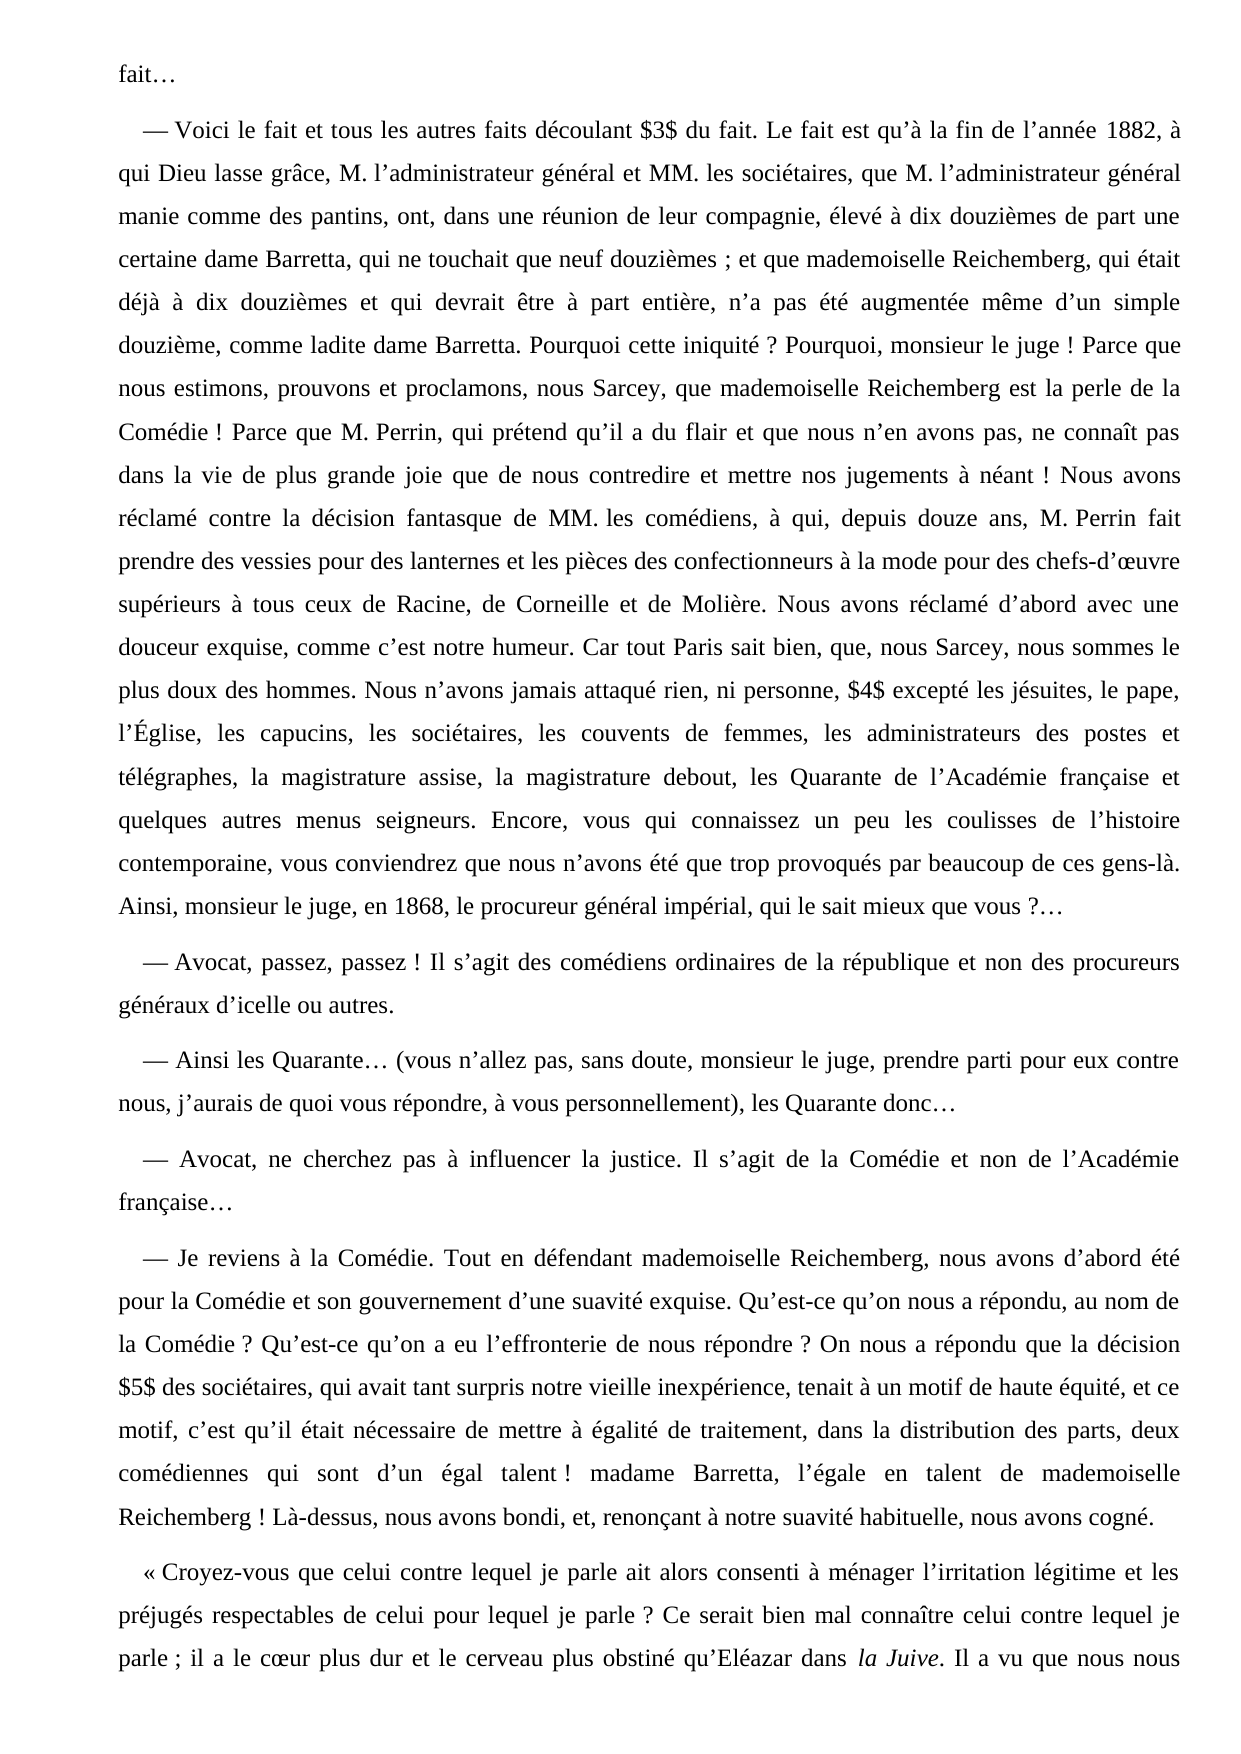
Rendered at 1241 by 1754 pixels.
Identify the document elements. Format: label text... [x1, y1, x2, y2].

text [118, 59, 1181, 88]
text — Ainsi les Quarante… (vous n’allez pas, sans doute, monsieur le juge, prendre parti pour eux contre nous, j’aurais de quoi vous répondre, à vous personnellement), les Quarante donc… [118, 1045, 1181, 1117]
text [118, 1557, 1181, 1672]
text — Avocat, passez, passez ! Il s’agit des comédiens ordinaires de la république et non des procureurs généraux d’icelle ou autres. [118, 947, 1181, 1018]
text — Avocat, ne cherchez pas à influencer la justice. Il s’agit de la Comédie et non de l’Académie française… [118, 1144, 1181, 1216]
text — Voici le fait et tous les autres faits découlant $3$ du fait. Le fait est qu’à la fin de l’année 1882, à qui Dieu lasse grâce, M. l’administrateur général et MM. les sociétaires, que M. l’administrateur général manie comme des pantins, ont, dans une réunion de leur compagnie, élevé à dix douzièmes de part une certaine dame Barretta, qui ne touchait que neuf douzièmes ; et que mademoiselle Reichemberg, qui était déjà à dix douzièmes et qui devrait être à part entière, n’a pas été augmentée même d’un simple douzième, comme ladite dame Barretta. Pourquoi cette iniquité ? Pourquoi, monsieur le juge ! Parce que nous estimons, prouvons et proclamons, nous Sarcey, que mademoiselle Reichemberg est la perle de la Comédie ! Parce que M. Perrin, qui prétend qu’il a du flair et que nous n’en avons pas, ne connaît pas dans la vie de plus grande joie que de nous contredire et mettre nos jugements à néant ! Nous avons réclamé contre la décision fantasque de MM. les comédiens, à qui, depuis douze ans, M. Perrin fait prendre des vessies pour des lanternes et les pièces des confectionneurs à la mode pour des chefs-d’œuvre supérieurs à tous ceux de Racine, de Corneille et de Molière. Nous avons réclamé d’abord avec une douceur exquise, comme c’est notre humeur. Car tout Paris sait bien, que, nous Sarcey, nous sommes le plus doux des hommes. Nous n’avons jamais attaqué rien, ni personne, $4$ excepté les jésuites, le pape, l’Église, les capucins, les sociétaires, les couvents de femmes, les administrateurs des postes et télégraphes, la magistrature assise, la magistrature debout, les Quarante de l’Académie française et quelques autres menus seigneurs. Encore, vous qui connaissez un peu les coulisses de l’histoire contemporaine, vous conviendrez que nous n’avons été que trop provoqués par beaucoup de ces gens-là. Ainsi, monsieur le juge, en 1868, le procureur général impérial, qui le sait mieux que vous ?… [118, 115, 1181, 920]
text — Je reviens à la Comédie. Tout en défendant mademoiselle Reichemberg, nous avons d’abord été pour la Comédie et son gouvernement d’une suavité exquise. Qu’est-ce qu’on nous a répondu, au nom de la Comédie ? Qu’est-ce qu’on a eu l’effronterie de nous répondre ? On nous a répondu que la décision $5$ des sociétaires, qui avait tant surpris notre vieille inexpérience, tenait à un motif de haute équité, et ce motif, c’est qu’il était nécessaire de mettre à égalité de traitement, dans la distribution des parts, deux comédiennes qui sont d’un égal talent ! madame Barretta, l’égale en talent de mademoiselle Reichemberg ! Là-dessus, nous avons bondi, et, renonçant à notre suavité habituelle, nous avons cogné. [118, 1243, 1181, 1530]
